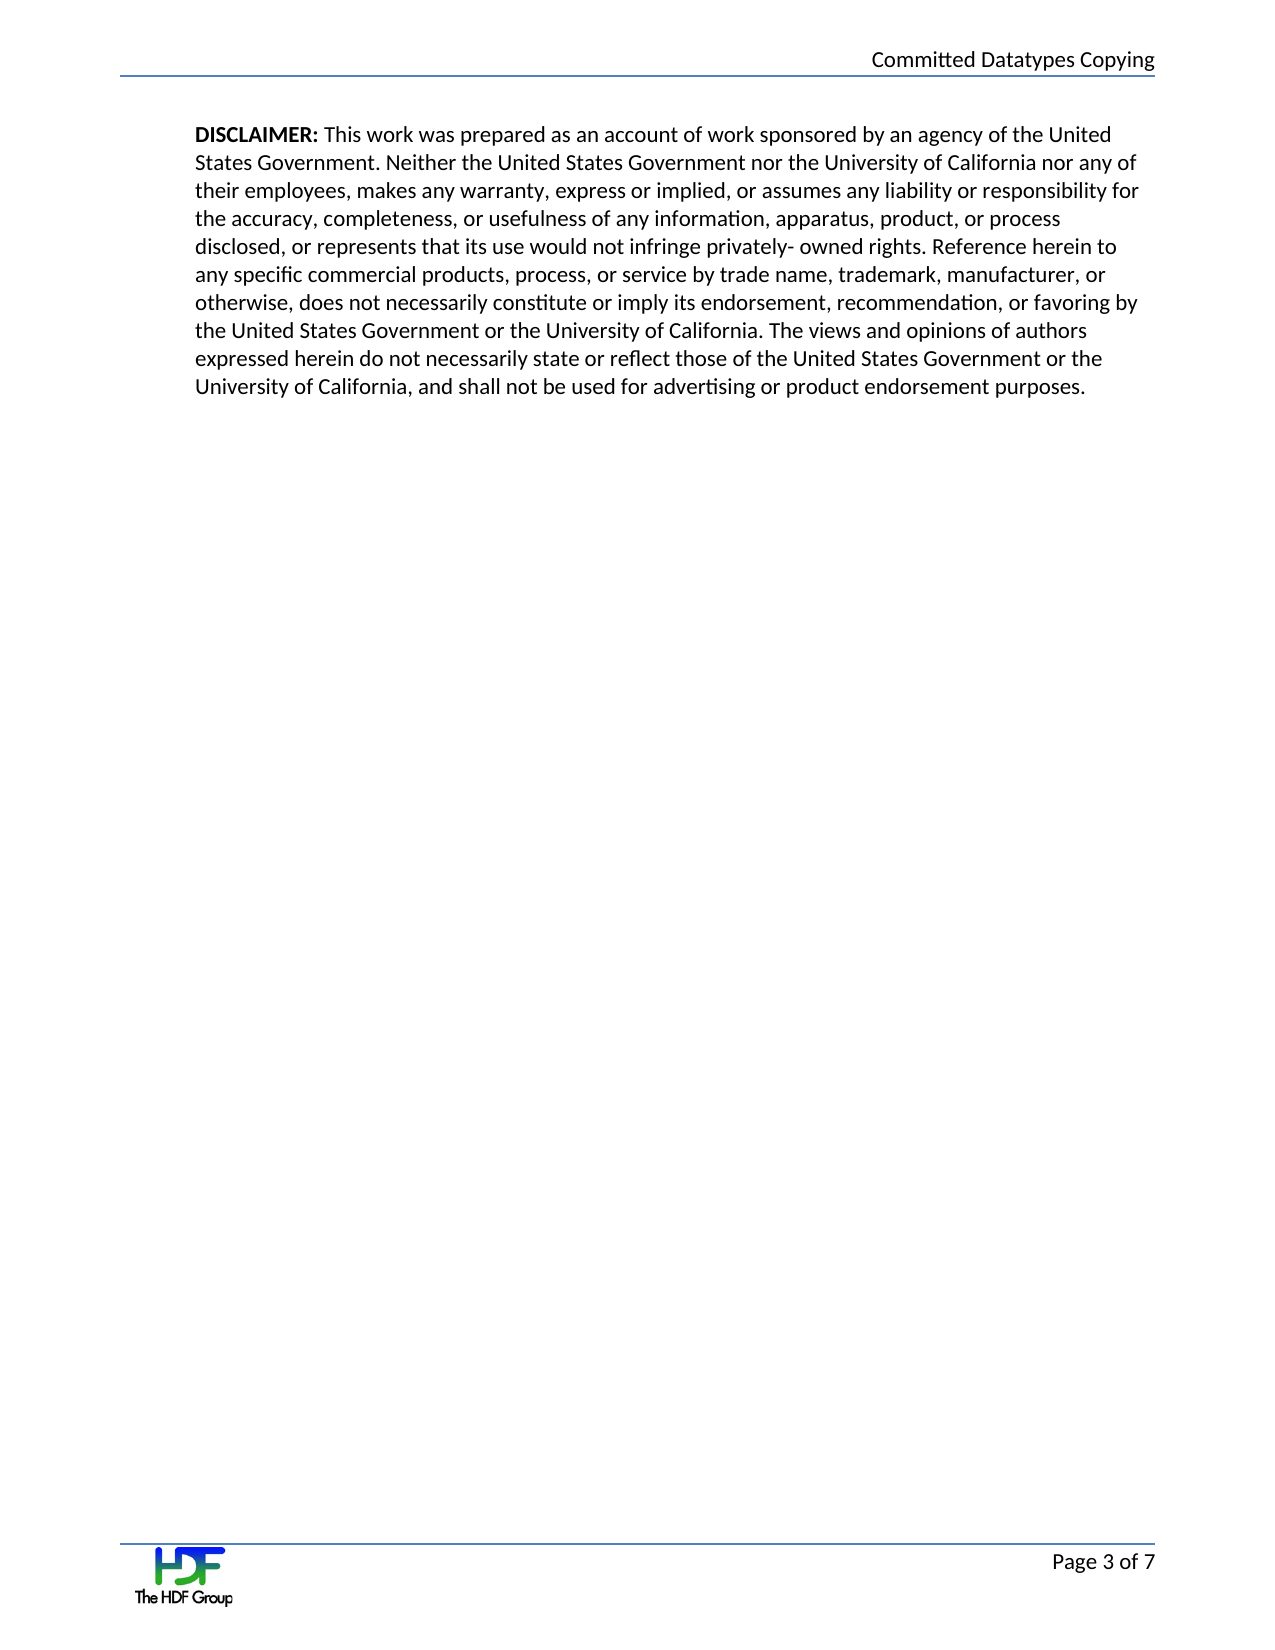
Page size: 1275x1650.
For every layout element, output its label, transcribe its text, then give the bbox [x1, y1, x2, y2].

text DISCLAIMER: This work was prepared as an account of work sponsored by an agency of the United States Government. Neither the United States Government nor the University of California nor any of their employees, makes any warranty, express or implied, or assumes any liability or responsibility for the accuracy, completeness, or usefulness of any information, apparatus, product, or process disclosed, or represents that its use would not infringe privately- owned rights. Reference herein to any specific commercial products, process, or service by trade name, trademark, manufacturer, or otherwise, does not necessarily constitute or imply its endorsement, recommendation, or favoring by the United States Government or the University of California. The views and opinions of authors expressed herein do not necessarily state or reflect those of the United States Government or the University of California, and shall not be used for advertising or product endorsement purposes. [195, 120, 1155, 400]
picture [135, 1547, 233, 1607]
